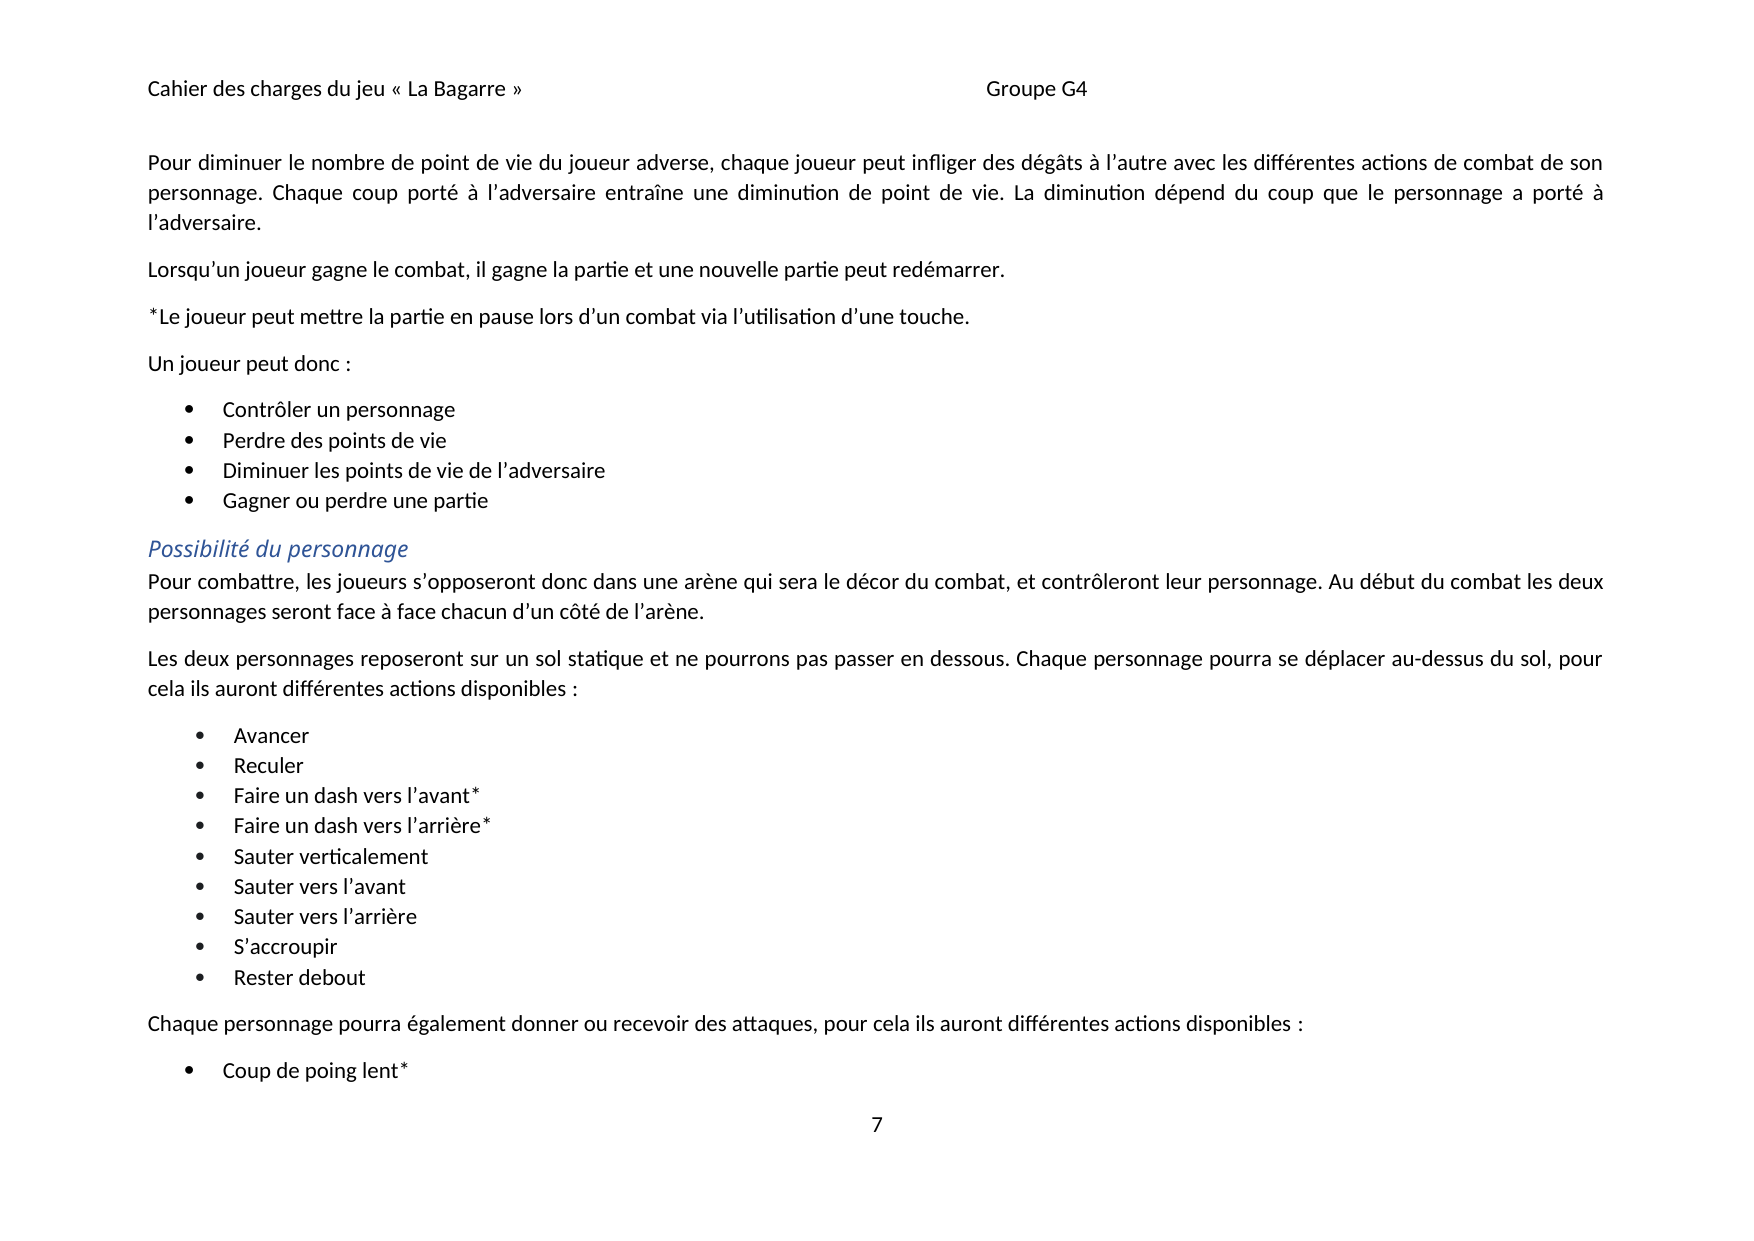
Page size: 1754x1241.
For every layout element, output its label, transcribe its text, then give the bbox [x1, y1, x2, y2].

list Perdre des points de vie [185, 426, 1606, 454]
list Gagner ou perdre une partie [185, 486, 1606, 514]
text Un joueur peut donc : [148, 349, 1606, 377]
list Sauter vers l’avant [196, 872, 1606, 900]
list Diminuer les points de vie de l’adversaire [185, 456, 1606, 484]
text Les deux personnages reposeront sur un sol statique et ne pourrons pas passer en dessous. Chaque personnage pourra se déplacer au-dessus du sol, pour cela ils auront différentes actions disponibles : [148, 644, 1606, 702]
text Lorsqu’un joueur gagne le combat, il gagne la partie et une nouvelle partie peut redémarrer. [148, 255, 1606, 283]
text Pour diminuer le nombre de point de vie du joueur adverse, chaque joueur peut infliger des dégâts à l’autre avec les différentes actions de combat de son personnage. Chaque coup porté à l’adversaire entraîne une diminution de point de vie. La diminution dépend du coup que le personnage a porté à l’adversaire. [148, 148, 1606, 236]
list Avancer [196, 721, 1606, 749]
subtitle Possibilité du personnage [148, 533, 1606, 564]
text *Le joueur peut mettre la partie en pause lors d’un combat via l’utilisation d’une touche. [148, 302, 1606, 330]
list Sauter vers l’arrière [196, 902, 1606, 930]
list Sauter verticalement [196, 842, 1606, 870]
text Pour combattre, les joueurs s’opposeront donc dans une arène qui sera le décor du combat, et contrôleront leur personnage. Au début du combat les deux personnages seront face à face chacun d’un côté de l’arène. [148, 567, 1606, 625]
text Chaque personnage pourra également donner ou recevoir des attaques, pour cela ils auront différentes actions disponibles : [148, 1009, 1606, 1037]
list Rester debout [196, 963, 1606, 991]
list S’accroupir [196, 932, 1606, 960]
list Faire un dash vers l’avant* [196, 781, 1606, 809]
list Contrôler un personnage [185, 396, 1606, 423]
list Coup de poing lent* [185, 1056, 1606, 1084]
list Faire un dash vers l’arrière* [196, 812, 1606, 839]
list Reculer [196, 751, 1606, 779]
